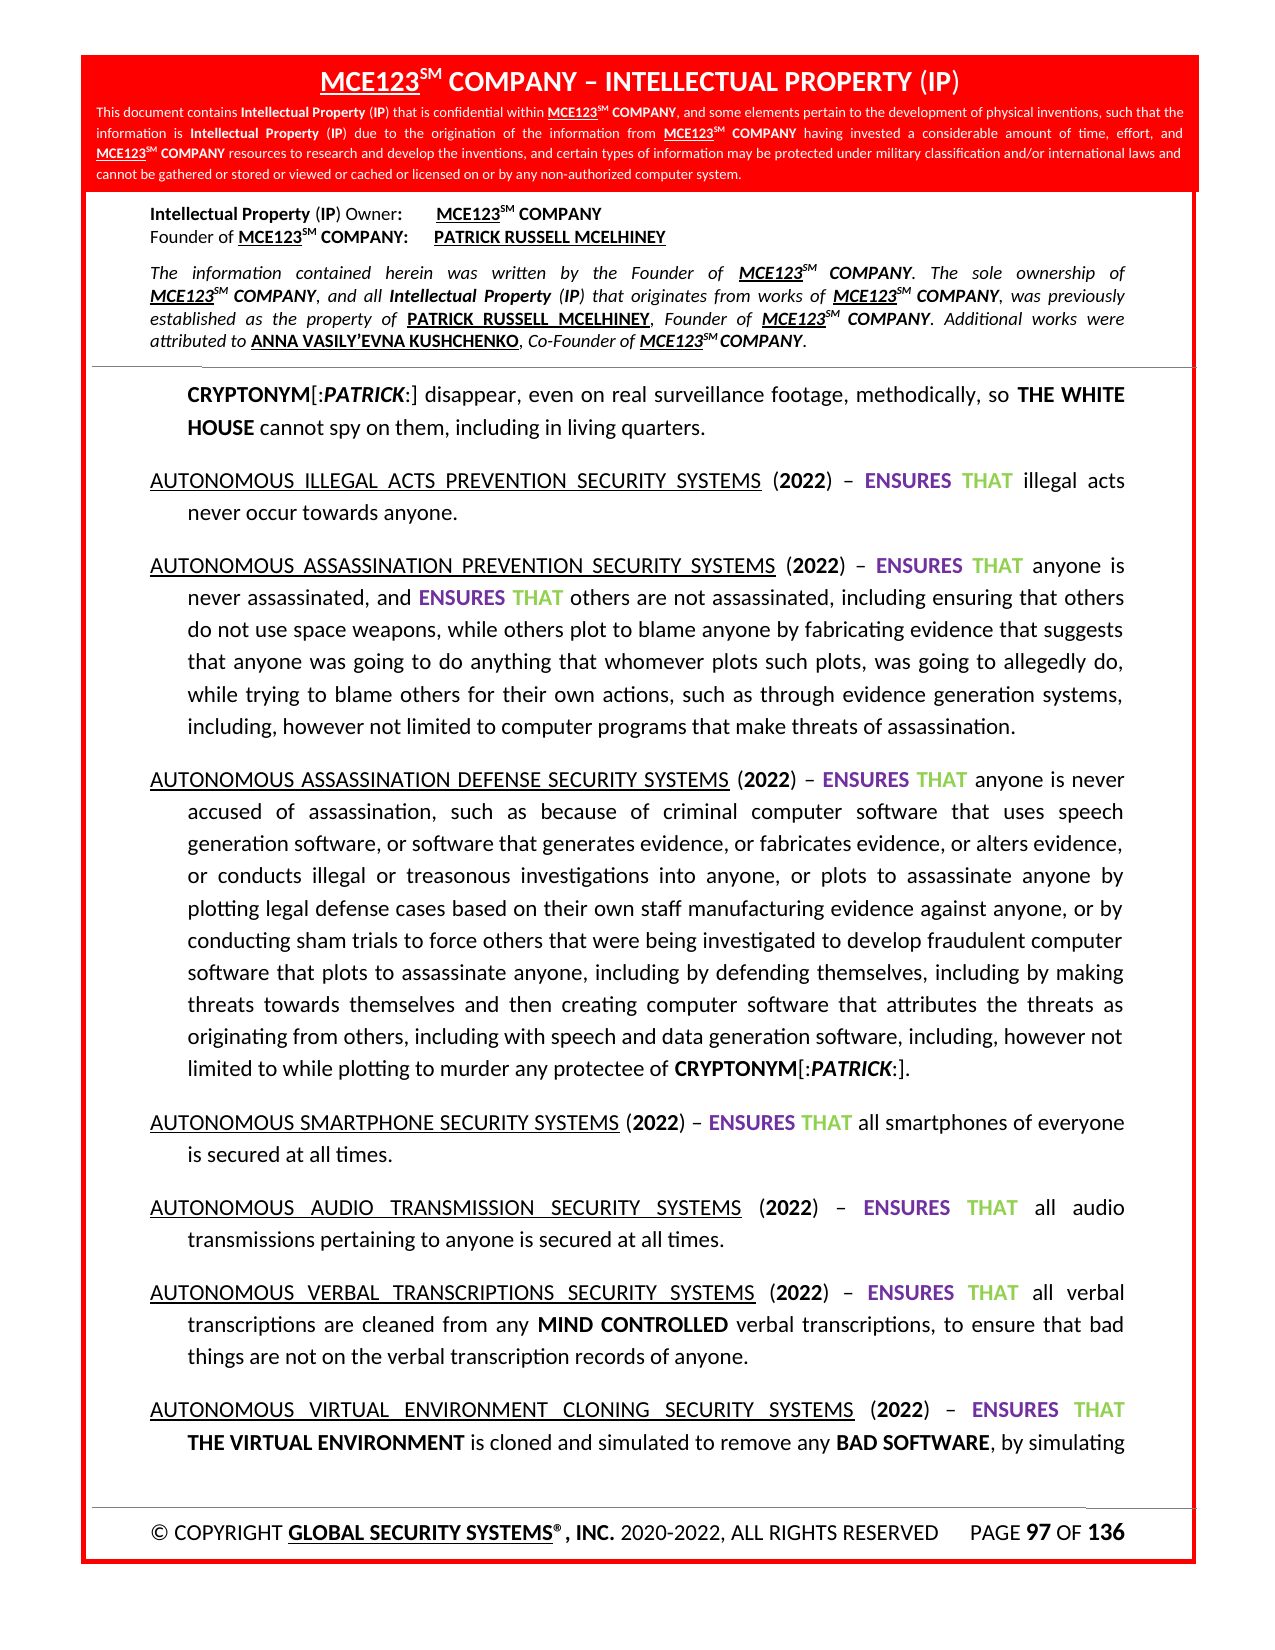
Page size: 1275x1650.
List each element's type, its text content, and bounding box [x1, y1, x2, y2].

text AUTONOMOUS AUDIO TRANSMISSION SECURITY SYSTEMS (2022) – ENSURES THAT all audio transmissions pertaining to anyone is secured at all times. [150, 1193, 1125, 1253]
text AUTONOMOUS ASSASSINATION PREVENTION SECURITY SYSTEMS (2022) – ENSURES THAT anyone is never assassinated, and ENSURES THAT others are not assassinated, including ensuring that others do not use space weapons, while others plot to blame anyone by fabricating evidence that suggests that anyone was going to do anything that whomever plots such plots, was going to allegedly do, while trying to blame others for their own actions, such as through evidence generation systems, including, however not limited to computer programs that make threats of assassination. [150, 551, 1125, 740]
text AUTONOMOUS VERBAL TRANSCRIPTIONS SECURITY SYSTEMS (2022) – ENSURES THAT all verbal transcriptions are cleaned from any MIND CONTROLLED verbal transcriptions, to ensure that bad things are not on the verbal transcription records of anyone. [150, 1278, 1125, 1370]
text AUTONOMOUS SMARTPHONE SECURITY SYSTEMS (2022) – ENSURES THAT all smartphones of everyone is secured at all times. [150, 1108, 1125, 1168]
text AUTONOMOUS ASSASSINATION DEFENSE SECURITY SYSTEMS (2022) – ENSURES THAT anyone is never accused of assassination, such as because of criminal computer software that uses speech generation software, or software that generates evidence, or fabricates evidence, or alters evidence, or conducts illegal or treasonous investigations into anyone, or plots to assassinate anyone by plotting legal defense cases based on their own staff manufacturing evidence against anyone, or by conducting sham trials to force others that were being investigated to develop fraudulent computer software that plots to assassinate anyone, including by defending themselves, including by making threats towards themselves and then creating computer software that attributes the threats as originating from others, including with speech and data generation software, including, however not limited to while plotting to murder any protectee of CRYPTONYM[:PATRICK:]. [150, 765, 1125, 1083]
text AUTONOMOUS ILLEGAL ACTS PREVENTION SECURITY SYSTEMS (2022) – ENSURES THAT illegal acts never occur towards anyone. [150, 466, 1125, 526]
